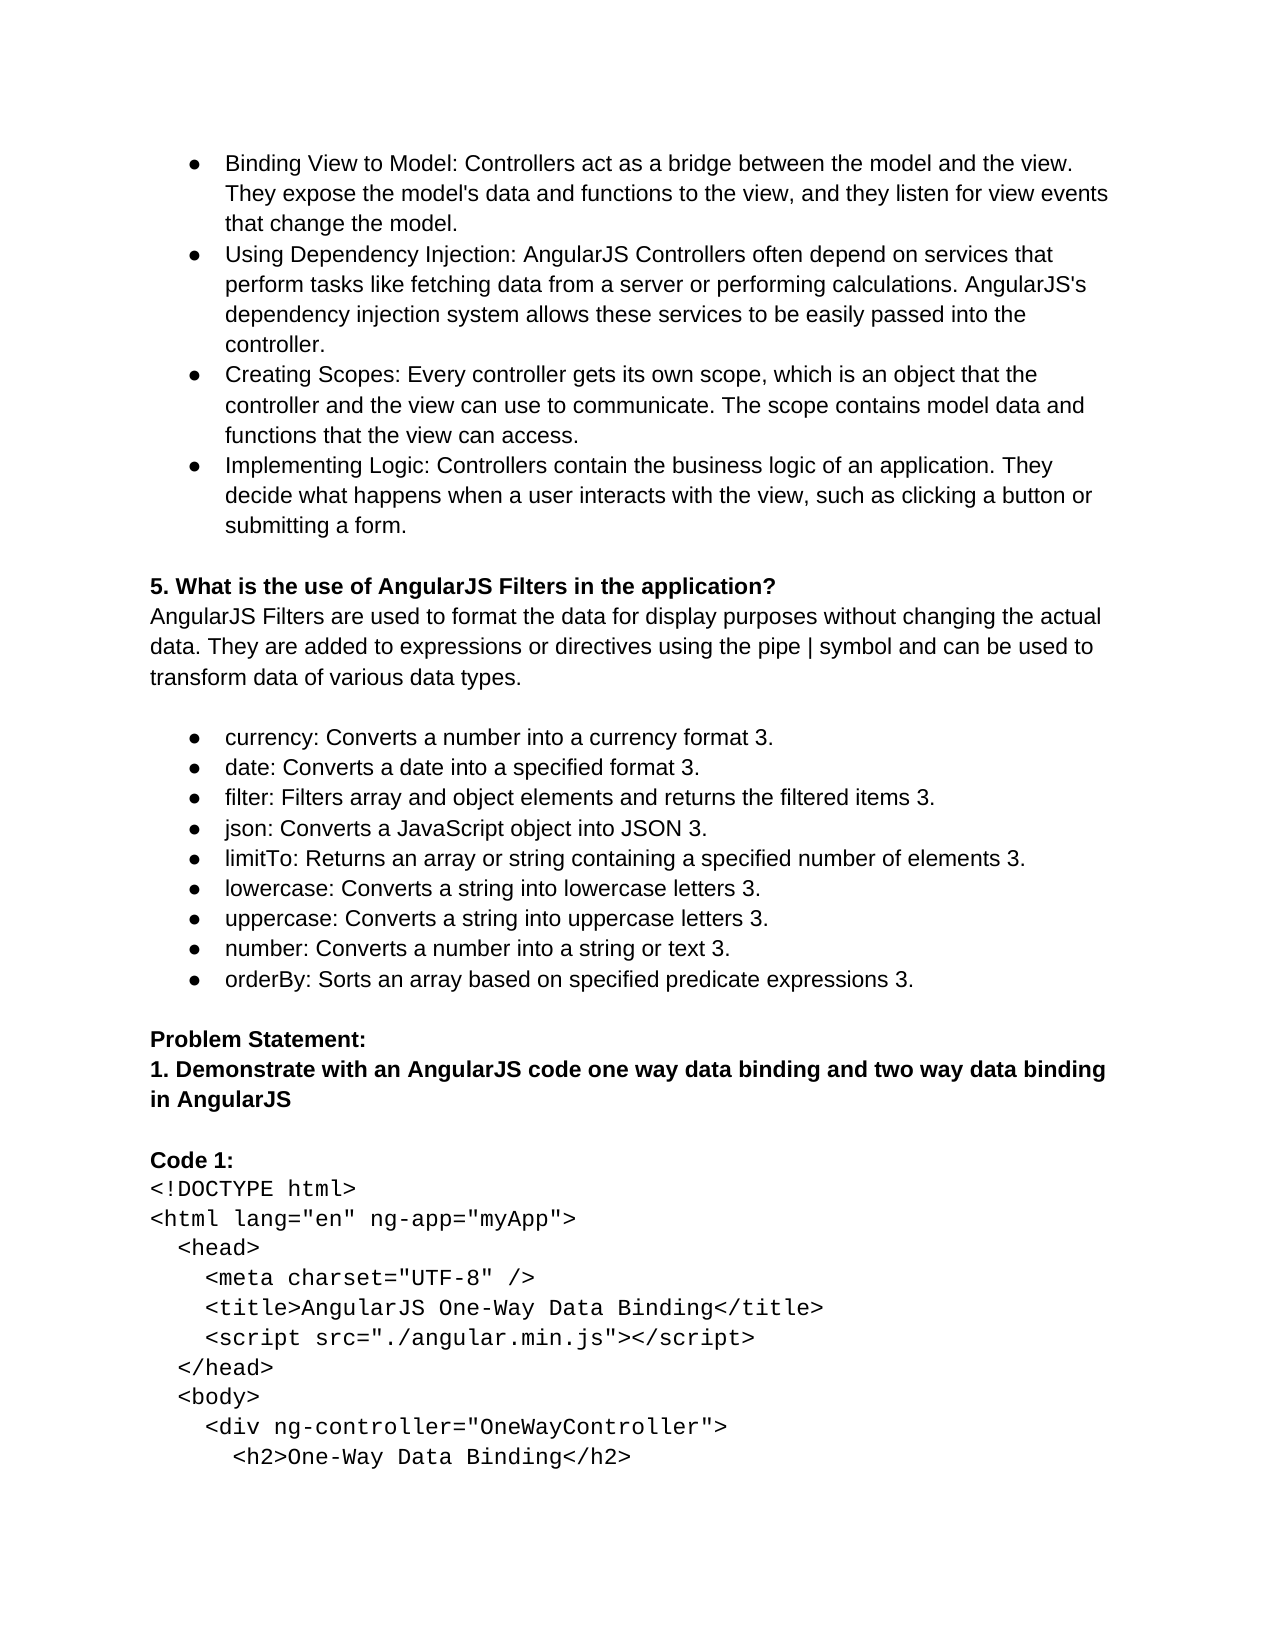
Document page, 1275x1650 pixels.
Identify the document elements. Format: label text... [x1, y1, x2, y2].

text AngularJS Filters are used to format the data for display purposes without changing the actual data. They are added to expressions or directives using the pipe | symbol and can be used to transform data of various data types. [150, 603, 1125, 690]
list Creating Scopes: Every controller gets its own scope, which is an object that the controller and the view can use to communicate. The scope contains model data and functions that the view can access. [187, 361, 1125, 448]
list Implementing Logic: Controllers contain the business logic of an application. They decide what happens when a user interacts with the view, such as clicking a button or submitting a form. [187, 452, 1125, 539]
text <!DOCTYPE html> [150, 1177, 1125, 1203]
list limitTo: Returns an array or string containing a specified number of elements 3. [187, 845, 1125, 871]
text 1. Demonstrate with an AngularJS code one way data binding and two way data binding in AngularJS [150, 1056, 1125, 1113]
text <head> [150, 1237, 1125, 1263]
text <div ng-controller="OneWayController"> [150, 1415, 1125, 1441]
text 5. What is the use of AngularJS Filters in the application? [150, 573, 1125, 599]
list number: Converts a number into a string or text 3. [187, 935, 1125, 962]
text <h2>One-Way Data Binding</h2> [150, 1445, 1125, 1471]
list json: Converts a JavaScript object into JSON 3. [187, 814, 1125, 841]
list lowercase: Converts a string into lowercase letters 3. [187, 875, 1125, 901]
text <meta charset="UTF-8" /> [150, 1266, 1125, 1292]
text <body> [150, 1386, 1125, 1412]
text <script src="./angular.min.js"></script> [150, 1326, 1125, 1352]
list Binding View to Model: Controllers act as a bridge between the model and the view. They expose the model's data and functions to the view, and they listen for view events that change the model. [187, 150, 1125, 237]
text Code 1: [150, 1147, 1125, 1173]
list uppercase: Converts a string into uppercase letters 3. [187, 905, 1125, 932]
text Problem Statement: [150, 1026, 1125, 1052]
list orderBy: Sorts an array based on specified predicate expressions 3. [187, 966, 1125, 992]
text <title>AngularJS One-Way Data Binding</title> [150, 1296, 1125, 1322]
list Using Dependency Injection: AngularJS Controllers often depend on services that perform tasks like fetching data from a server or performing calculations. AngularJS's dependency injection system allows these services to be easily passed into the controller. [187, 241, 1125, 358]
list date: Converts a date into a specified format 3. [187, 754, 1125, 781]
text <html lang="en" ng-app="myApp"> [150, 1207, 1125, 1233]
list filter: Filters array and object elements and returns the filtered items 3. [187, 784, 1125, 811]
list currency: Converts a number into a currency format 3. [187, 724, 1125, 750]
text </head> [150, 1356, 1125, 1382]
